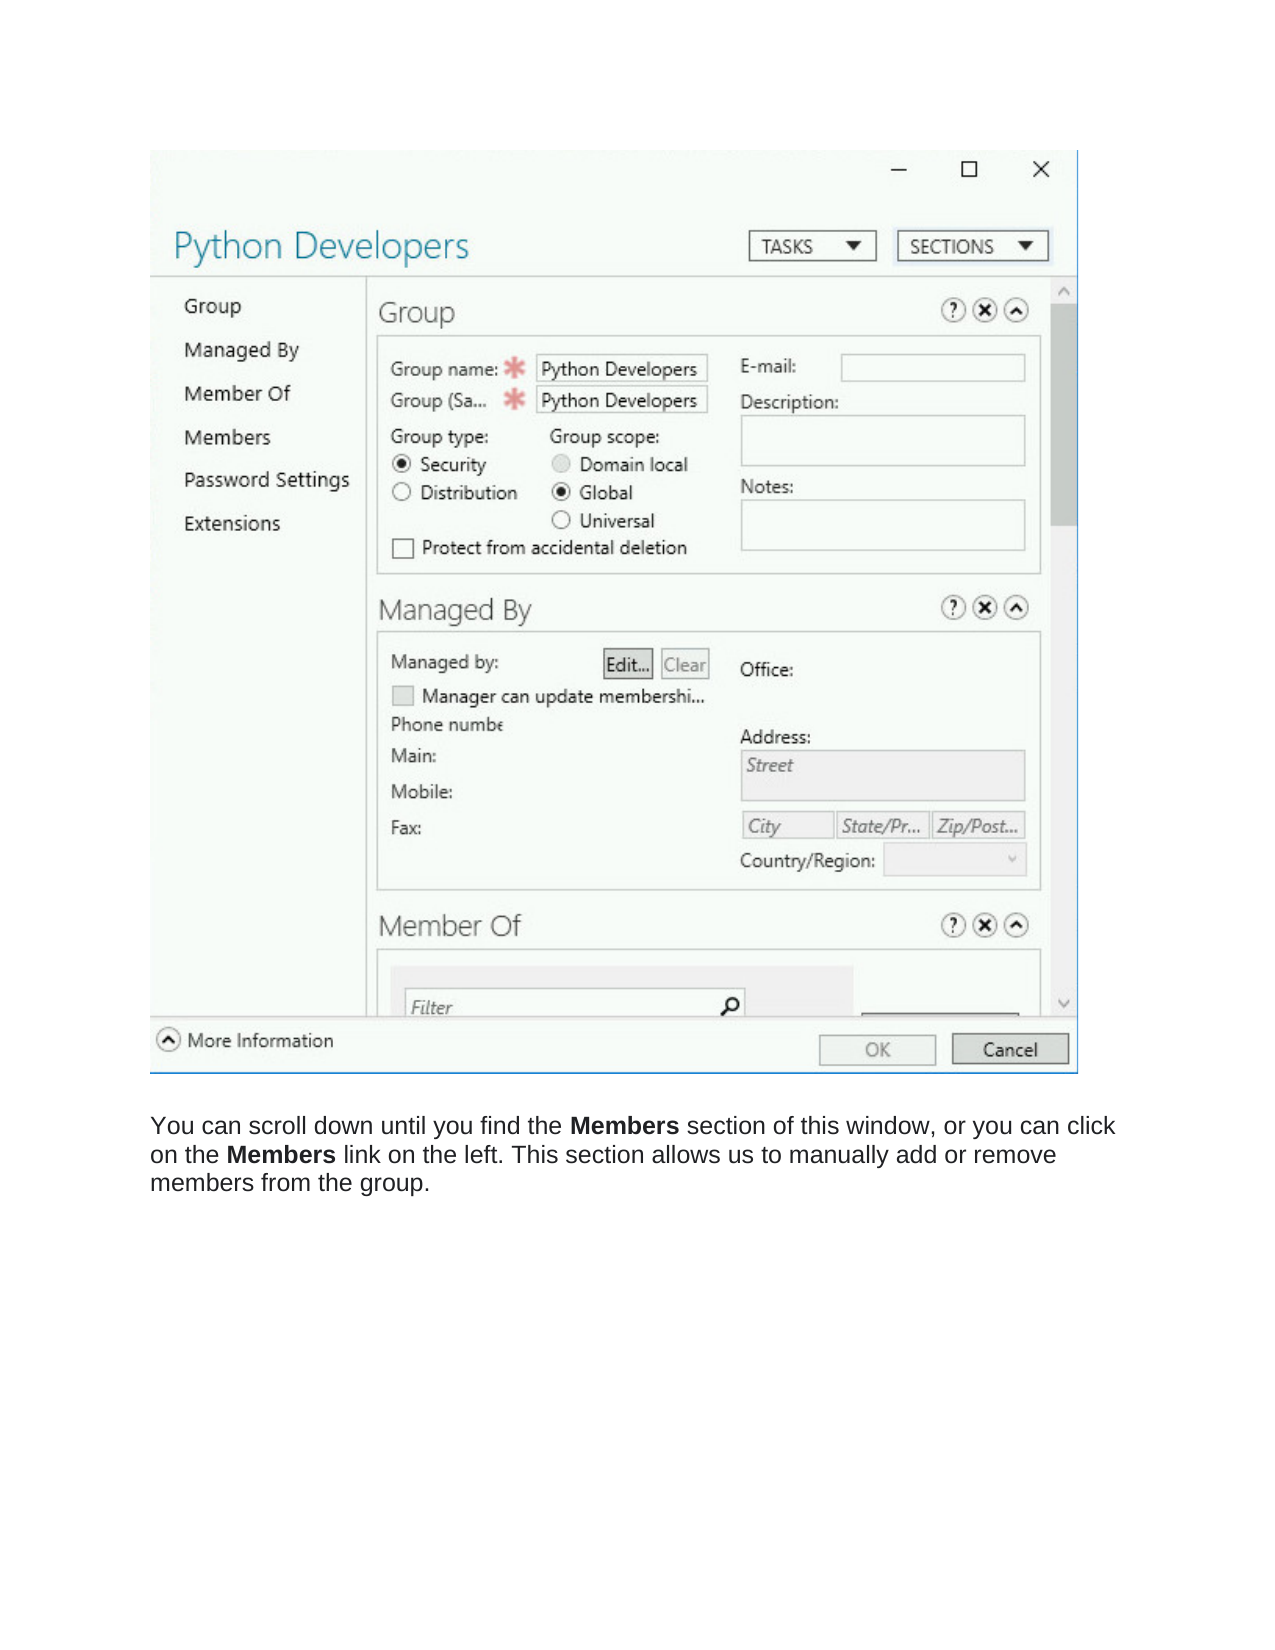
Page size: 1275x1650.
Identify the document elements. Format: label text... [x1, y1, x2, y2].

text You can scroll down until you find the Members section of this window, or you can click on the Members link on the left. This section allows us to manually add or remove members from the group. [150, 1111, 1125, 1197]
picture [150, 150, 1079, 1074]
